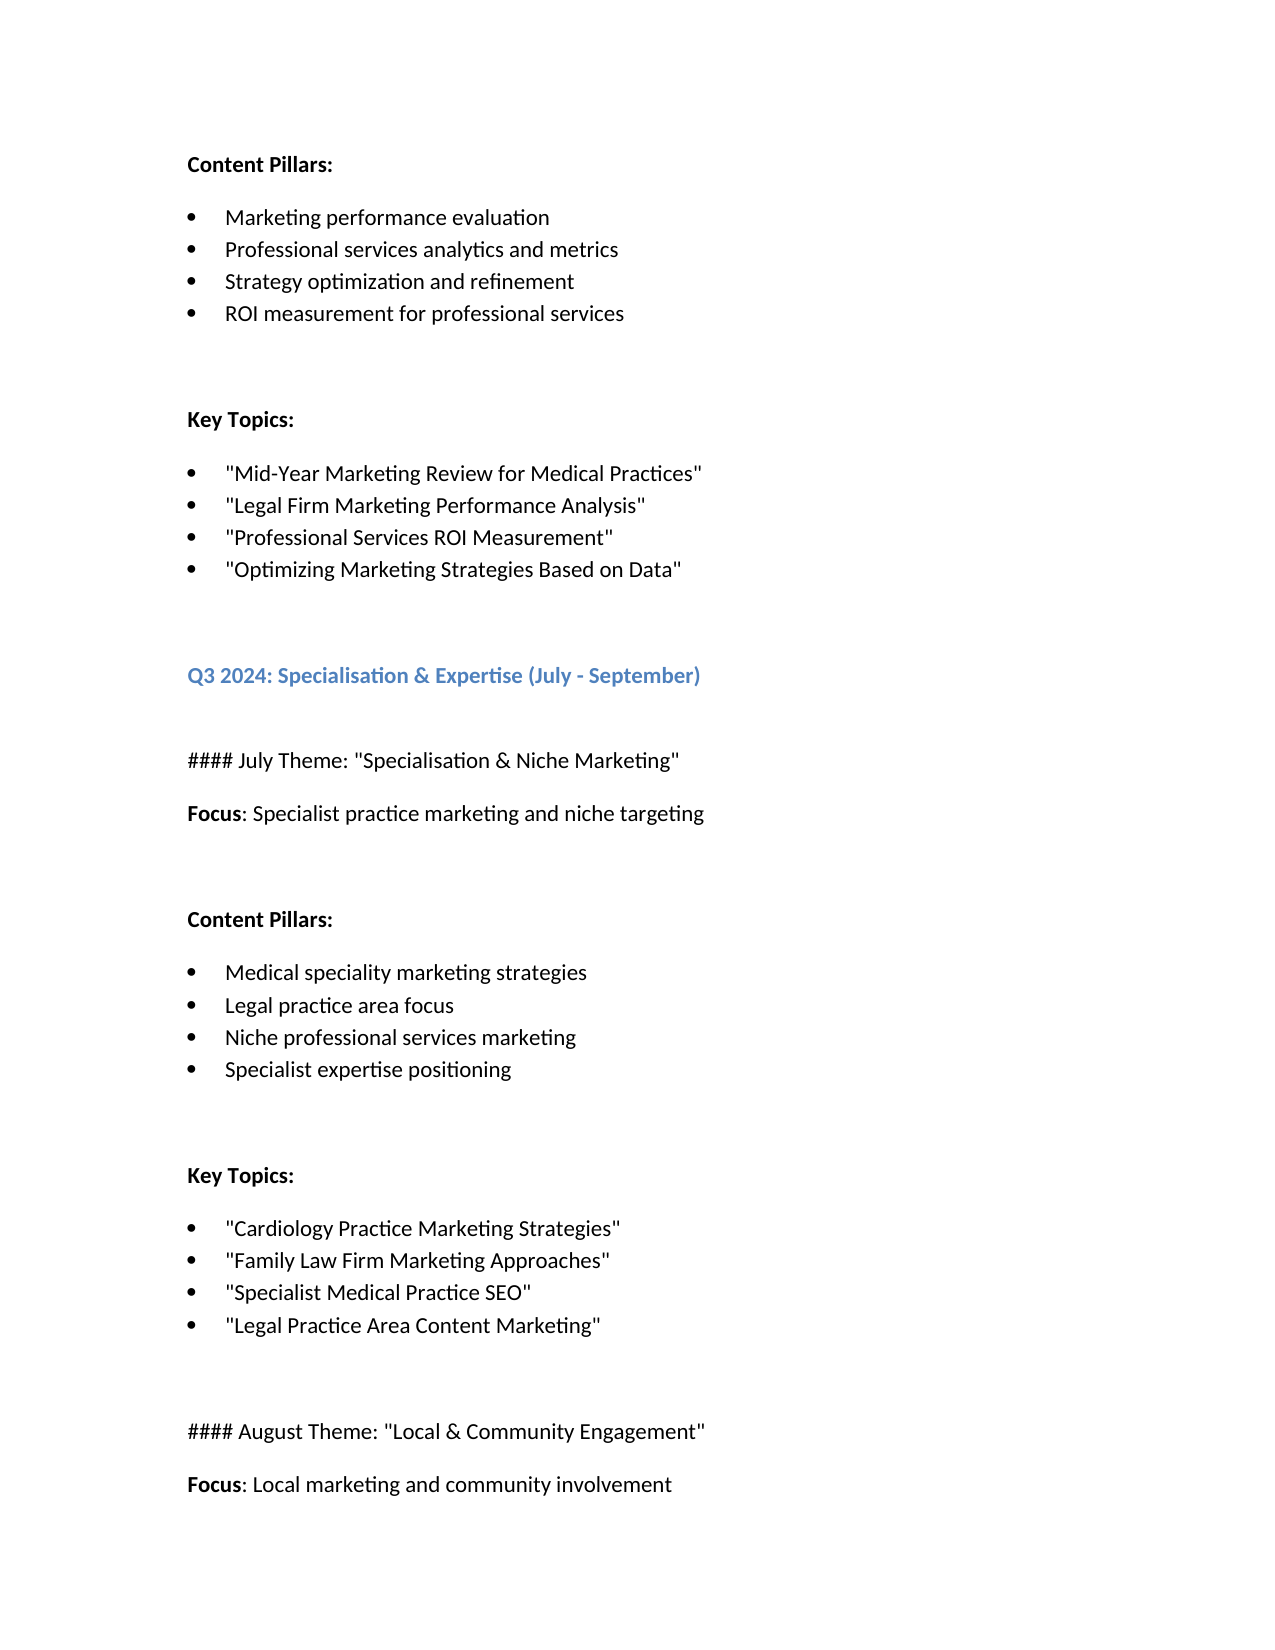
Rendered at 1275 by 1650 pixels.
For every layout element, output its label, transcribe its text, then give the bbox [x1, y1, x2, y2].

text Key Topics: [187, 1161, 1087, 1189]
text Key Topics: [187, 406, 1087, 434]
list "Professional Services ROI Measurement" [187, 523, 1087, 551]
text Focus: Specialist practice marketing and niche targeting [187, 799, 1087, 827]
list "Mid-Year Marketing Review for Medical Practices" [187, 459, 1087, 487]
list "Specialist Medical Practice SEO" [187, 1278, 1087, 1307]
text #### July Theme: "Specialisation & Niche Marketing" [187, 746, 1087, 774]
list ROI measurement for professional services [187, 299, 1087, 328]
list "Legal Firm Marketing Performance Analysis" [187, 491, 1087, 519]
list Niche professional services marketing [187, 1023, 1087, 1051]
text #### August Theme: "Local & Community Engagement" [187, 1417, 1087, 1445]
list "Legal Practice Area Content Marketing" [187, 1311, 1087, 1339]
subtitle Q3 2024: Specialisation & Expertise (July - September) [187, 661, 1087, 689]
list "Optimizing Marketing Strategies Based on Data" [187, 555, 1087, 583]
text Content Pillars: [187, 150, 1087, 178]
list Specialist expertise positioning [187, 1055, 1087, 1083]
list Marketing performance evaluation [187, 203, 1087, 231]
text Focus: Local marketing and community involvement [187, 1470, 1087, 1498]
list Professional services analytics and metrics [187, 235, 1087, 263]
list Strategy optimization and refinement [187, 267, 1087, 295]
list Medical speciality marketing strategies [187, 958, 1087, 987]
list Legal practice area focus [187, 991, 1087, 1019]
text Content Pillars: [187, 906, 1087, 933]
list "Cardiology Practice Marketing Strategies" [187, 1214, 1087, 1242]
list "Family Law Firm Marketing Approaches" [187, 1246, 1087, 1274]
